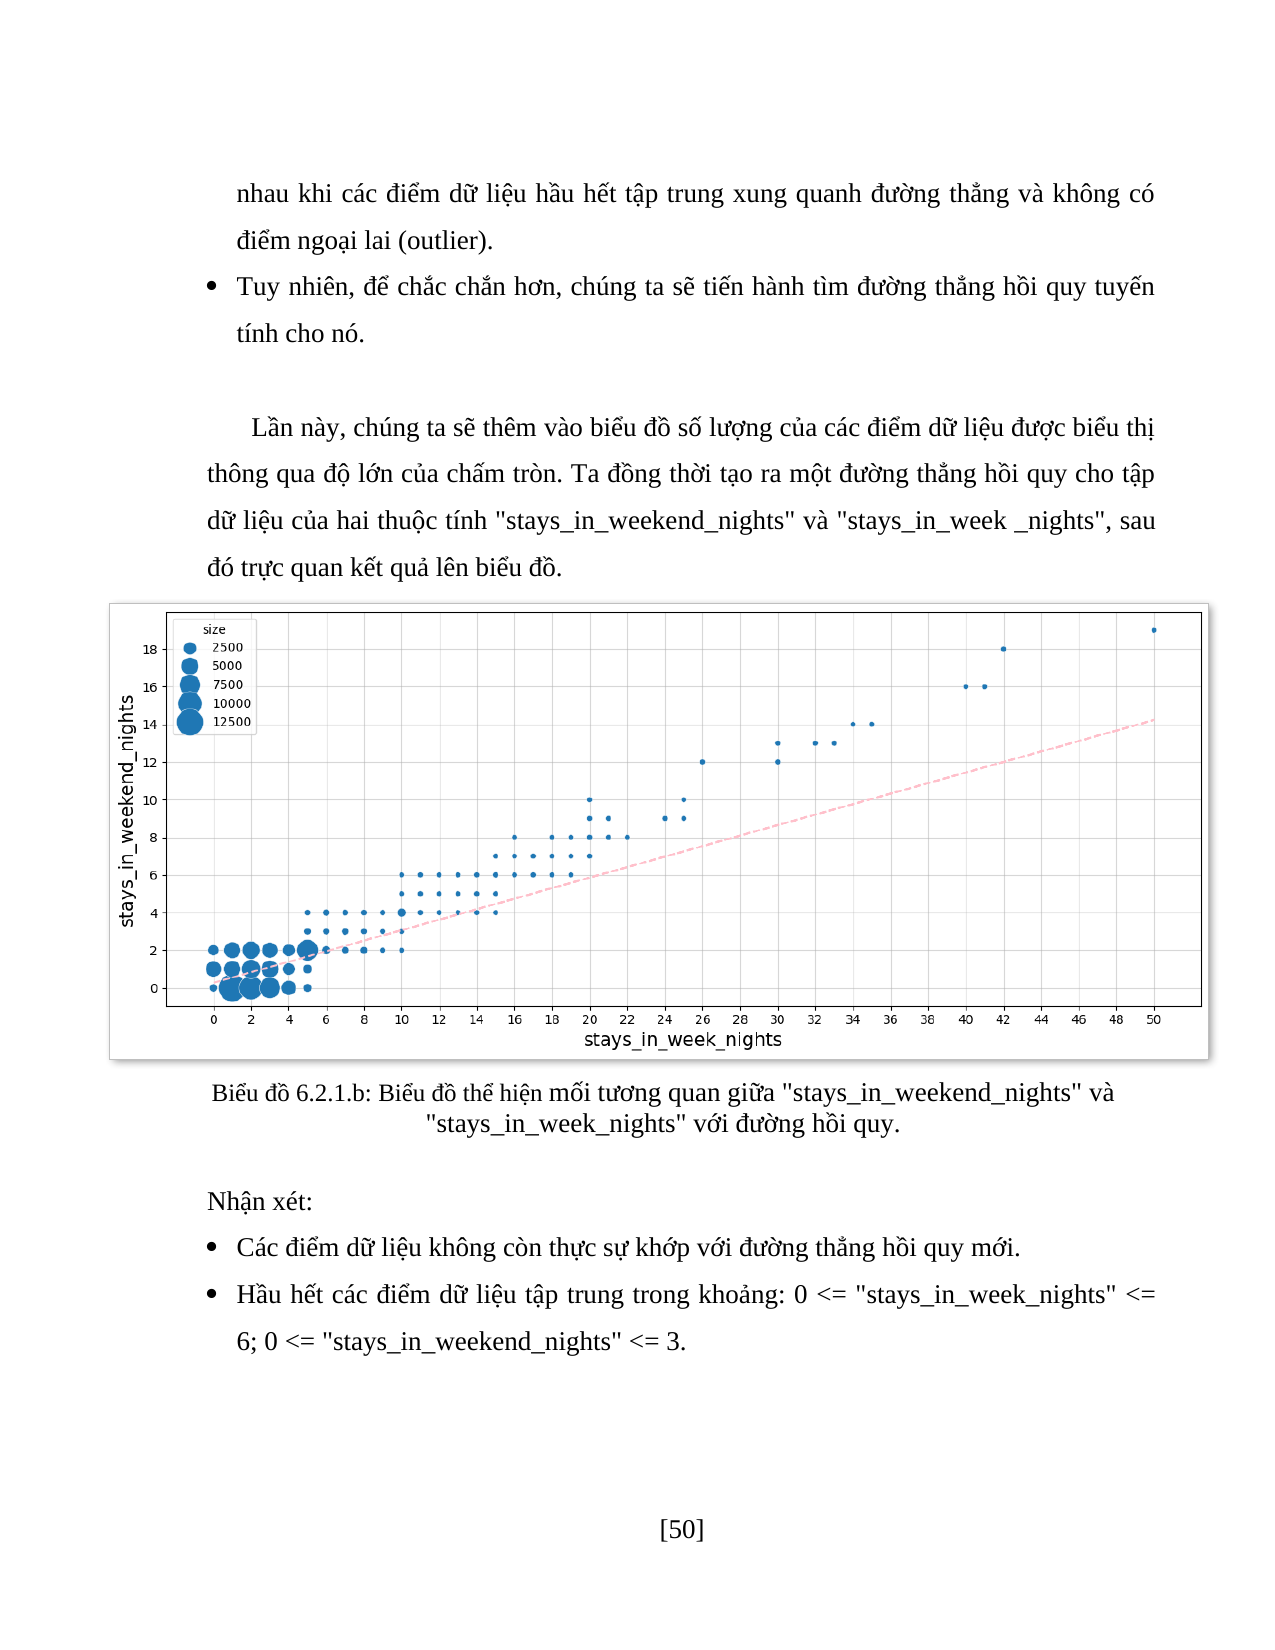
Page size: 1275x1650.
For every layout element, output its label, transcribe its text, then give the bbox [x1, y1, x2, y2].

picture [110, 604, 1208, 1059]
list Tuy nhiên, để chắc chắn hơn, chúng ta sẽ tiến hành tìm đường thẳng hồi quy tuyến tính cho nó. [207, 271, 1157, 348]
text Lần này, chúng ta sẽ thêm vào biểu đồ số lượng của các điểm dữ liệu được biểu thị thông qua độ lớn của chấm tròn. Ta đồng thời tạo ra một đường thẳng hồi quy cho tập dữ liệu của hai thuộc tính "stays_in_weekend_nights" và "stays_in_week _nights", sau đó trực quan kết quả lên biểu đồ. [207, 411, 1157, 582]
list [207, 177, 1157, 255]
list Các điểm dữ liệu không còn thực sự khớp với đường thẳng hồi quy mới. [207, 1231, 1157, 1262]
list Hầu hết các điểm dữ liệu tập trung trong khoảng: 0 <= "stays_in_week_nights" <= 6; 0 <= "stays_in_weekend_nights" <= 3. [207, 1278, 1157, 1356]
table_cell Biểu đồ 6.2.1.b: Biểu đồ thể hiện mối tương quan giữa "stays_in_weekend_nights" và "stays_in_week_nights" với đường hồi quy. [88, 1076, 1238, 1138]
text Nhận xét: [207, 1184, 1157, 1216]
table_header [88, 597, 1238, 1076]
